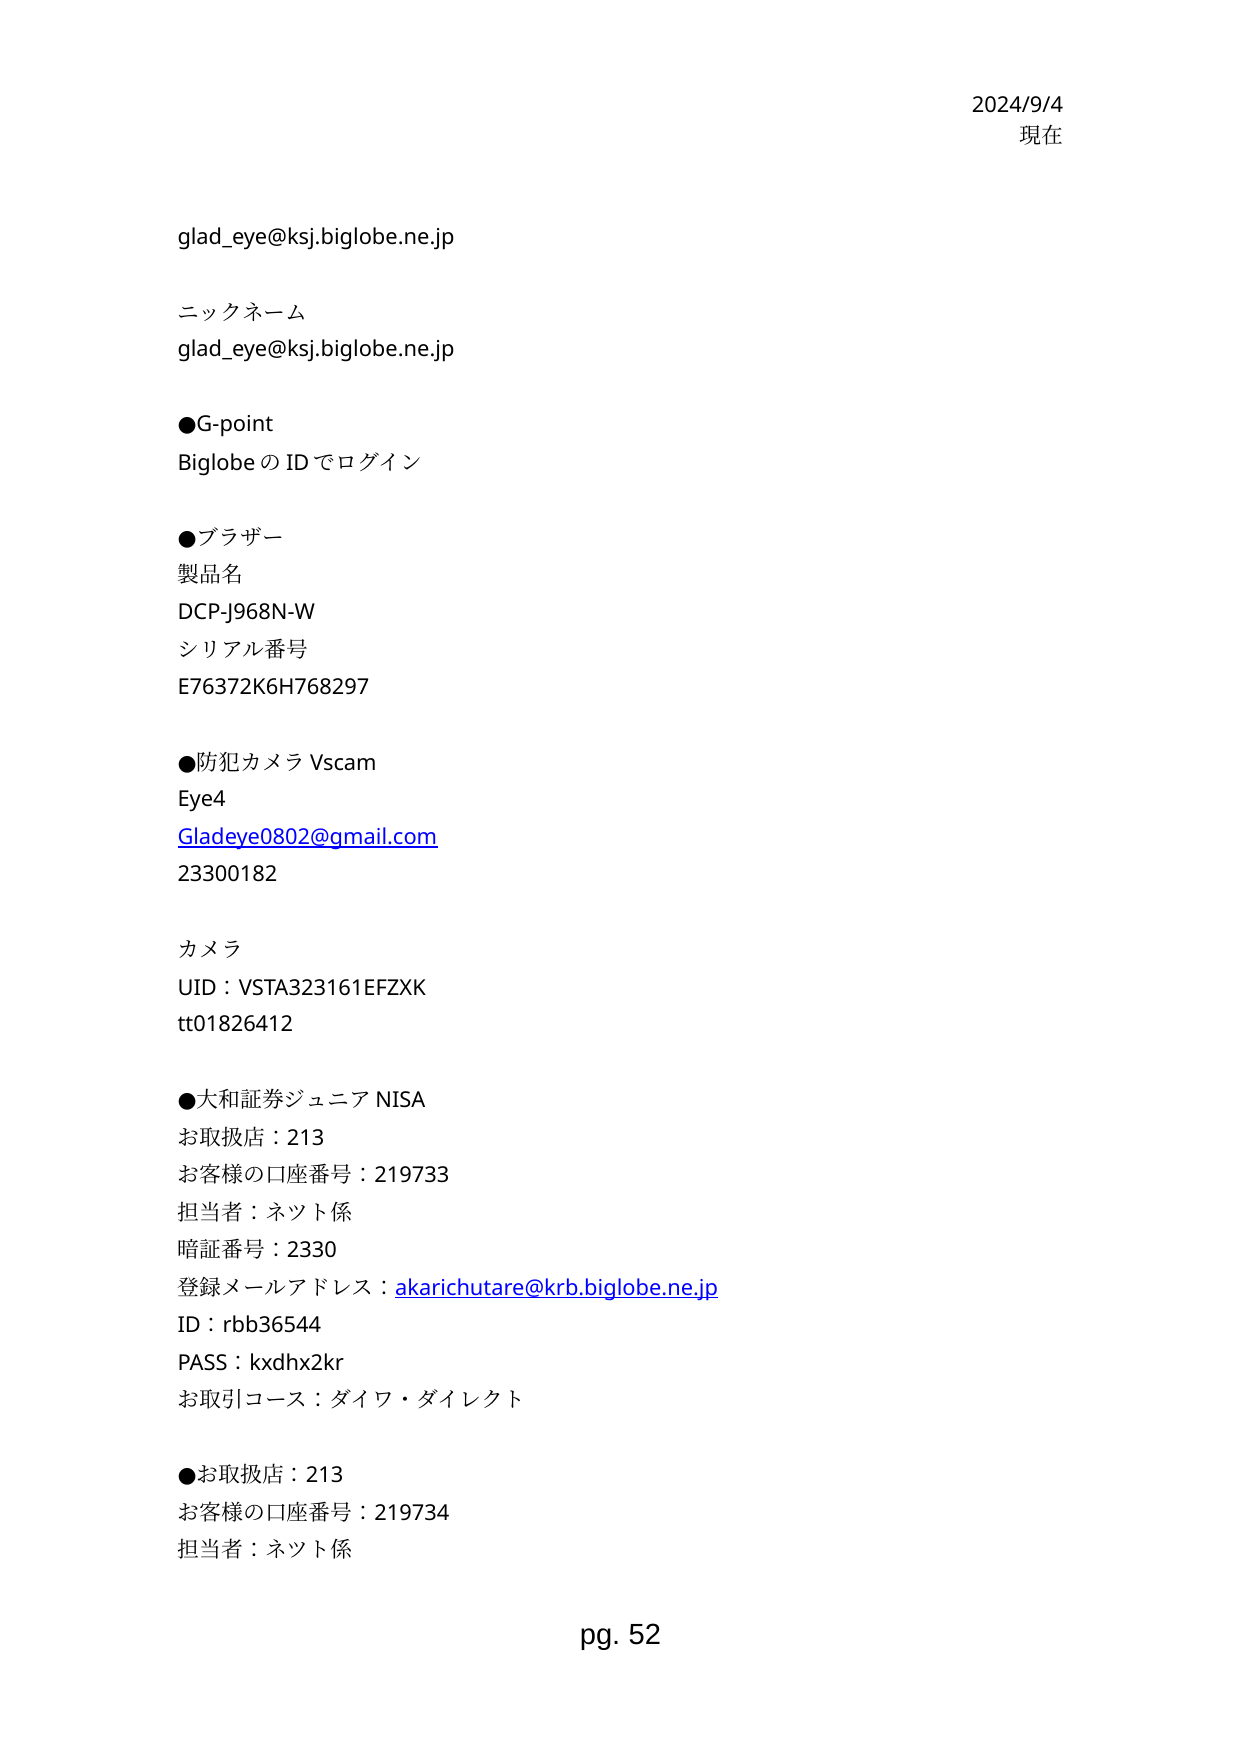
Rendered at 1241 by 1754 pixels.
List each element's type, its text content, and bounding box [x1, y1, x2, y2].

text ●ブラザー [177, 517, 1063, 554]
text カメラ [177, 929, 1063, 967]
text Gladeye0802@gmail.com [177, 817, 1063, 854]
text E76372K6H768297 [177, 667, 1063, 704]
text お客様の口座番号：219734 [177, 1492, 1063, 1529]
text お客様の口座番号：219733 [177, 1154, 1063, 1192]
text Eye4 [177, 779, 1063, 817]
text ID：rbb36544 [177, 1304, 1063, 1342]
text ●防犯カメラVscam [177, 742, 1063, 779]
text glad_eye@ksj.biglobe.ne.jp [177, 329, 1063, 367]
text tt01826412 [177, 1004, 1063, 1042]
text glad_eye@ksj.biglobe.ne.jp [177, 217, 1063, 254]
text UID：VSTA323161EFZXK [177, 967, 1063, 1004]
text ニックネーム [177, 292, 1063, 329]
text PASS：kxdhx2kr [177, 1342, 1063, 1379]
text お取引コース：ダイワ・ダイレクト [177, 1379, 1063, 1417]
text 登録メールアドレス：akarichutare@krb.biglobe.ne.jp [177, 1267, 1063, 1304]
text 暗証番号：2330 [177, 1229, 1063, 1267]
text 製品名 [177, 554, 1063, 592]
text 23300182 [177, 854, 1063, 892]
text ●大和証券ジュニアNISA [177, 1079, 1063, 1117]
text シリアル番号 [177, 629, 1063, 667]
text ●G-point [177, 404, 1063, 442]
text 担当者：ネツト係 [177, 1192, 1063, 1229]
text お取扱店：213 [177, 1117, 1063, 1154]
text ●お取扱店：213 [177, 1454, 1063, 1492]
text DCP-J968N-W [177, 592, 1063, 629]
text BiglobeのIDでログイン [177, 442, 1063, 479]
text 担当者：ネツト係 [177, 1529, 1063, 1567]
